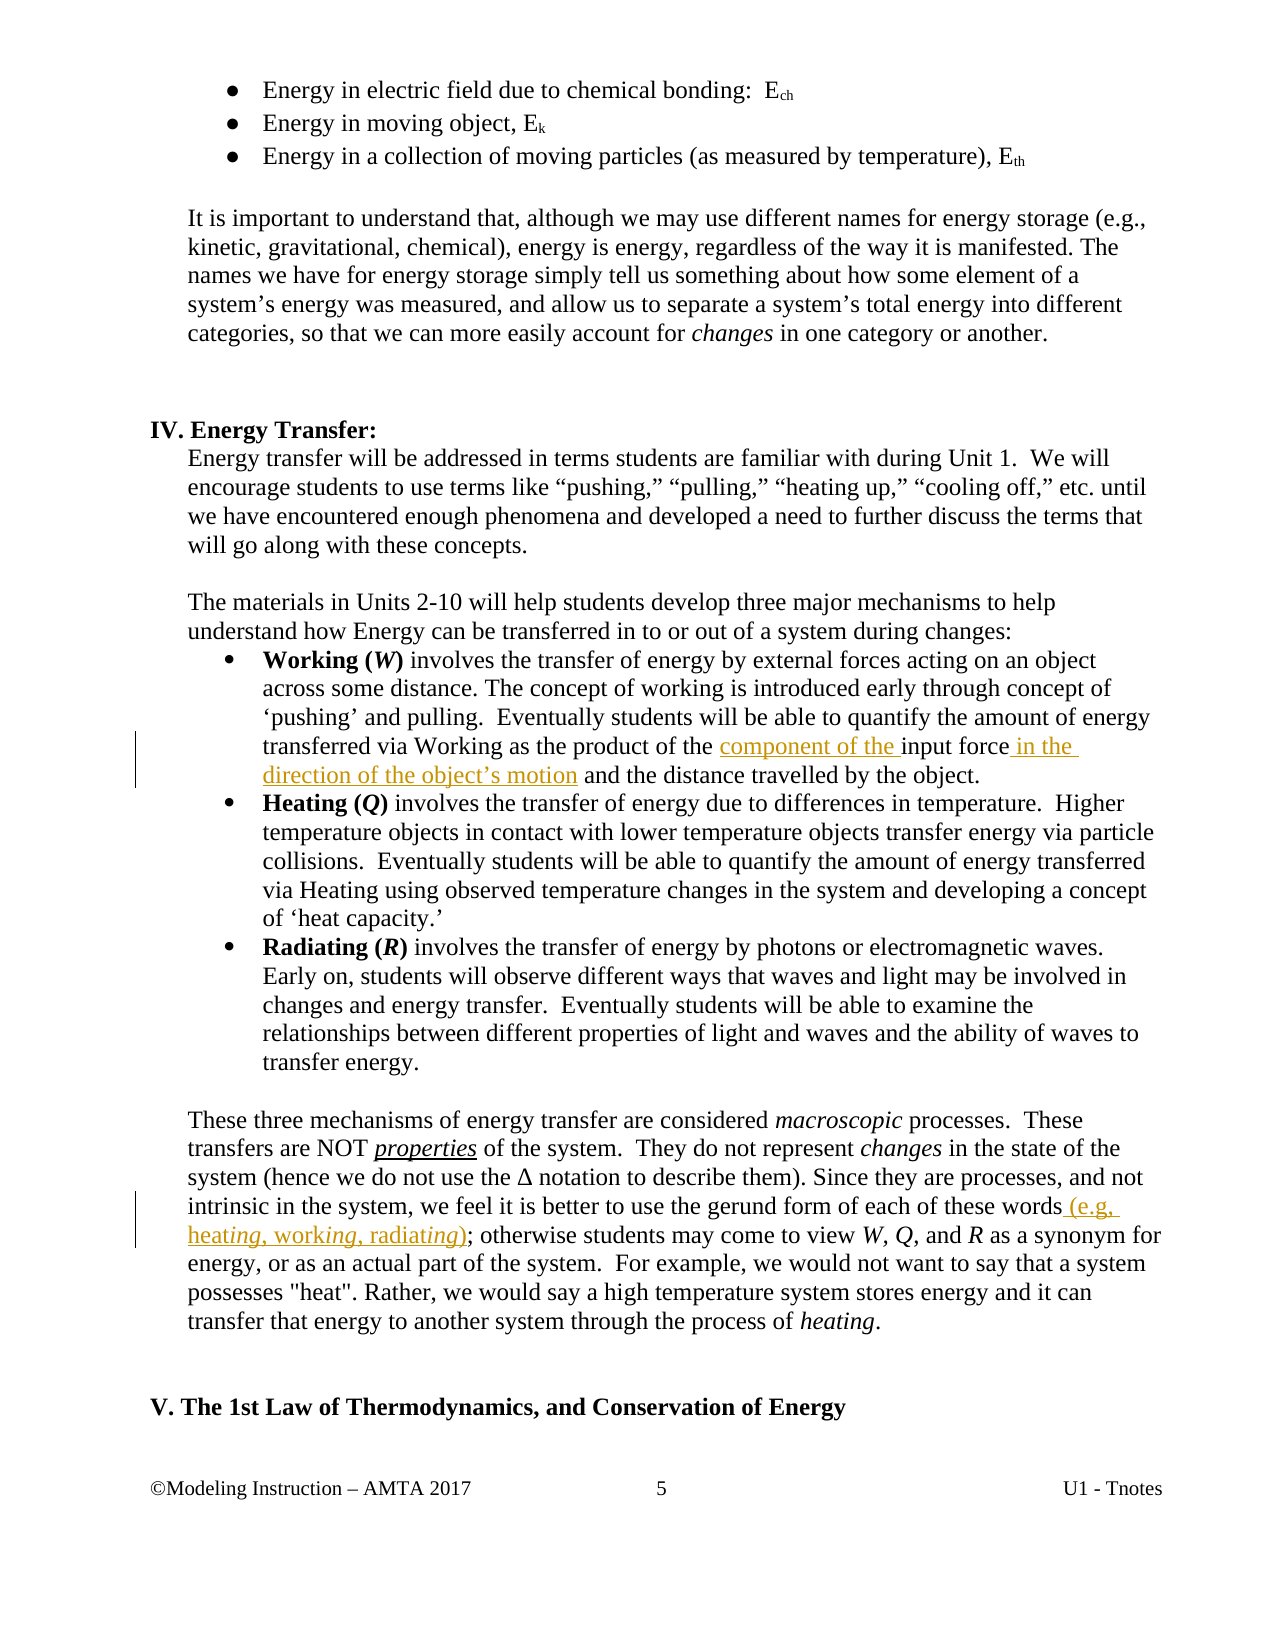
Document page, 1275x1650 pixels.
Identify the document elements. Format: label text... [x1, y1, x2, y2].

list Energy in a collection of moving particles (as measured by temperature), Eth [225, 141, 1200, 170]
list Energy in electric field due to chemical bonding: Ech [225, 75, 1200, 104]
text It is important to understand that, although we may use different names for energy storage (e.g., kinetic, gravitational, chemical), energy is energy, regardless of the way it is manifested. The names we have for energy storage simply tell us something about how some element of a system’s energy was measured, and allow us to separate a system’s total energy into different categories, so that we can more easily account for changes in one category or another. [187, 203, 1162, 347]
text Energy transfer will be addressed in terms students are familiar with during Unit 1. We will encourage students to use terms like “pushing,” “pulling,” “heating up,” “cooling off,” etc. until we have encountered enough phenomena and developed a need to further discuss the terms that will go along with these concepts. [187, 443, 1162, 558]
list Heating (Q) involves the transfer of energy due to differences in temperature. Higher temperature objects in contact with lower temperature objects transfer energy via particle collisions. Eventually students will be able to quantify the amount of energy transferred via Heating using observed temperature changes in the system and developing a concept of ‘heat capacity.’ [225, 788, 1162, 932]
list Energy in moving object, Ek [225, 108, 1200, 137]
text These three mechanisms of energy transfer are considered macroscopic processes. These transfers are NOT properties of the system. They do not represent changes in the state of the system (hence we do not use the ∆ notation to describe them). Since they are processes, and not intrinsic in the system, we feel it is better to use the gerund form of each of these words; otherwise students may come to view W, Q, and R as a synonym for energy, or as an actual part of the system. For example, we would not want to say that a system possesses "heat". Rather, we would say a high temperature system stores energy and it can transfer that energy to another system through the process of heating. [187, 1105, 1162, 1335]
list Radiating (R) involves the transfer of energy by photons or electromagnetic waves. Early on, students will observe different ways that waves and light may be involved in changes and energy transfer. Eventually students will be able to examine the relationships between different properties of light and waves and the ability of waves to transfer energy. [225, 932, 1162, 1076]
text IV. Energy Transfer: [150, 415, 1162, 443]
text V. The 1st Law of Thermodynamics, and Conservation of Energy [150, 1392, 1162, 1421]
list Working (W) involves the transfer of energy by external forces acting on an object across some distance. The concept of working is introduced early through concept of ‘pushing’ and pulling. Eventually students will be able to quantify the amount of energy transferred via Working as the product of the input force and the distance travelled by the object. [225, 645, 1162, 788]
text The materials in Units 2-10 will help students develop three major mechanisms to help understand how Energy can be transferred in to or out of a system during changes: [187, 587, 1162, 645]
